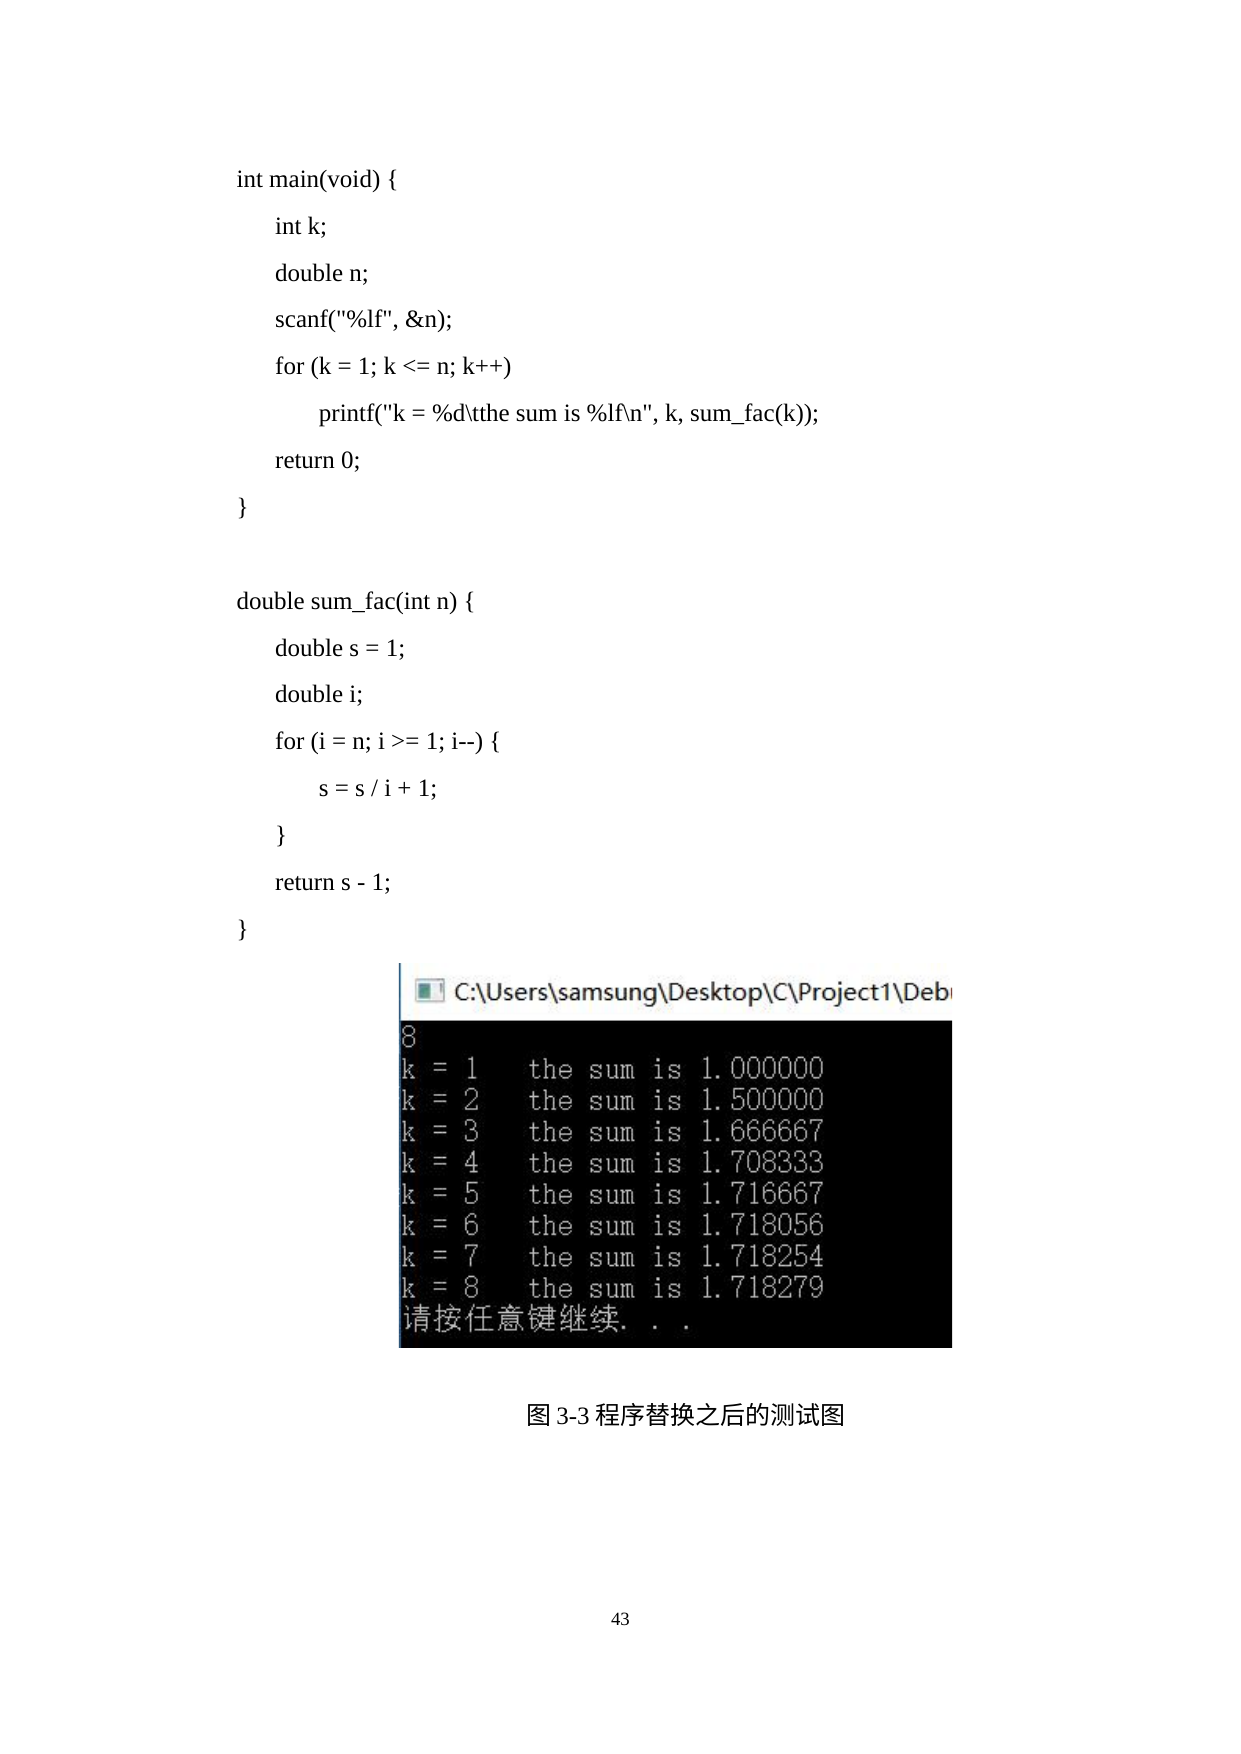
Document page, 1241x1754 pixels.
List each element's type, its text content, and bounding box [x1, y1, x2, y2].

text int k; [187, 209, 1053, 241]
text printf("k = %d\tthe sum is %lf\n", k, sum_fac(k)); [187, 396, 1053, 429]
picture [398, 963, 953, 1348]
text } [187, 912, 1053, 944]
text return 0; [187, 443, 1053, 476]
text for (i = n; i >= 1; i--) { [187, 724, 1053, 757]
text double sum_fac(int n) { [187, 584, 1053, 616]
text int main(void) { [187, 162, 1053, 194]
text double i; [187, 678, 1053, 710]
text double n; [187, 256, 1053, 288]
text double s = 1; [187, 631, 1053, 663]
text s = s / i + 1; [187, 771, 1053, 804]
text scanf("%lf", &n); [187, 303, 1053, 335]
text return s - 1; [187, 865, 1053, 898]
text } [187, 818, 1053, 851]
text } [187, 490, 1053, 523]
text for (k = 1; k <= n; k++) [187, 349, 1053, 382]
